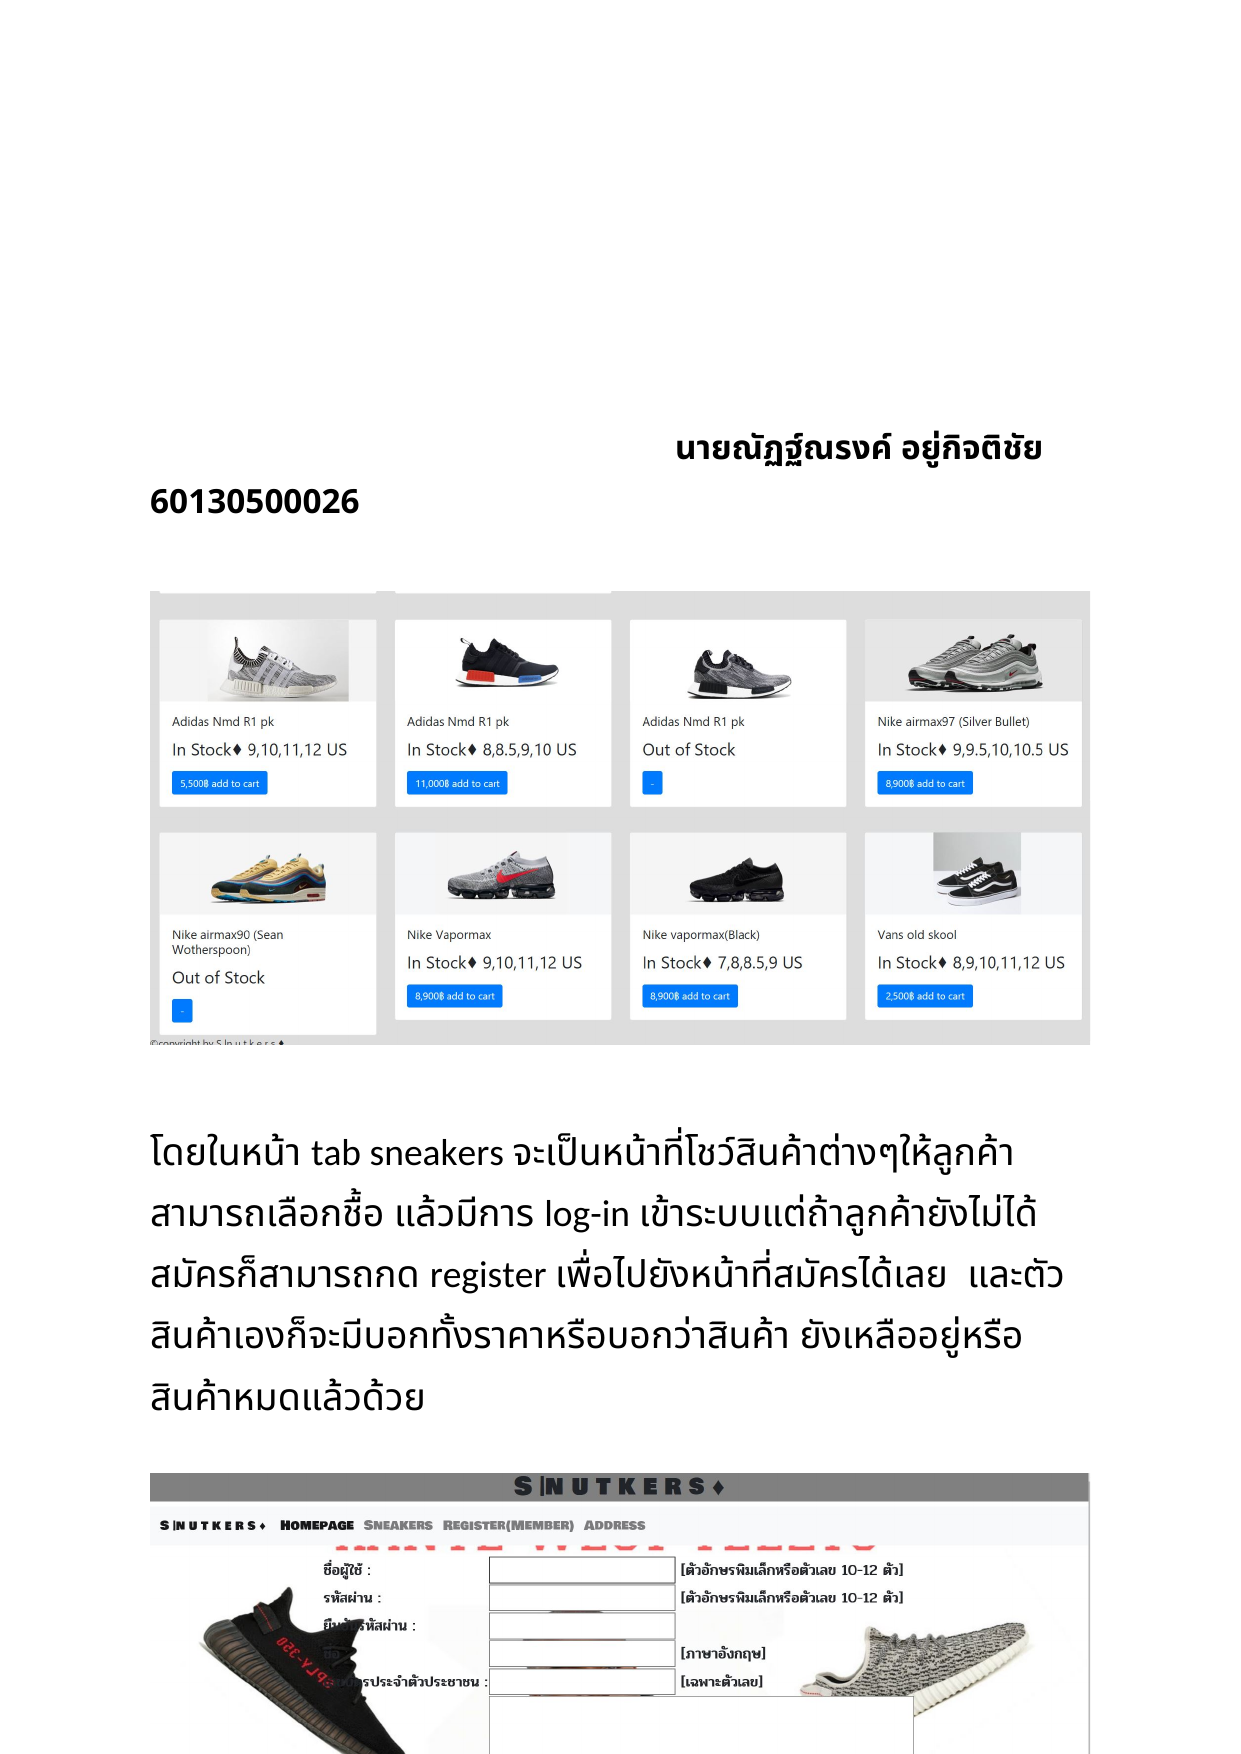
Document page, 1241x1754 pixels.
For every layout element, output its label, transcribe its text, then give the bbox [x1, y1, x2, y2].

picture [150, 591, 1091, 1045]
text นายณัฏฐ์ณรงค์ อยู่กิจติชัย 60130500026 [150, 424, 1090, 524]
text โดยในหน้า tab sneakers จะเป็นหน้าที่โชว์สินค้าต่างๆให้ลูกค้าสามารถเลือกชื้อ แล้วมีการ log-in เข้าระบบแต่ถ้าลูกค้ายังไม่ได้สมัครก็สามารถกด register เพื่อไปยังหน้าที่สมัครได้เลย และตัวสินค้าเองก็จะมีบอกทั้งราคาหรือบอกว่าสินค้า ยังเหลืออยู่หรือสินค้าหมดแล้วด้วย [150, 1126, 1090, 1427]
picture [150, 1473, 1091, 1754]
